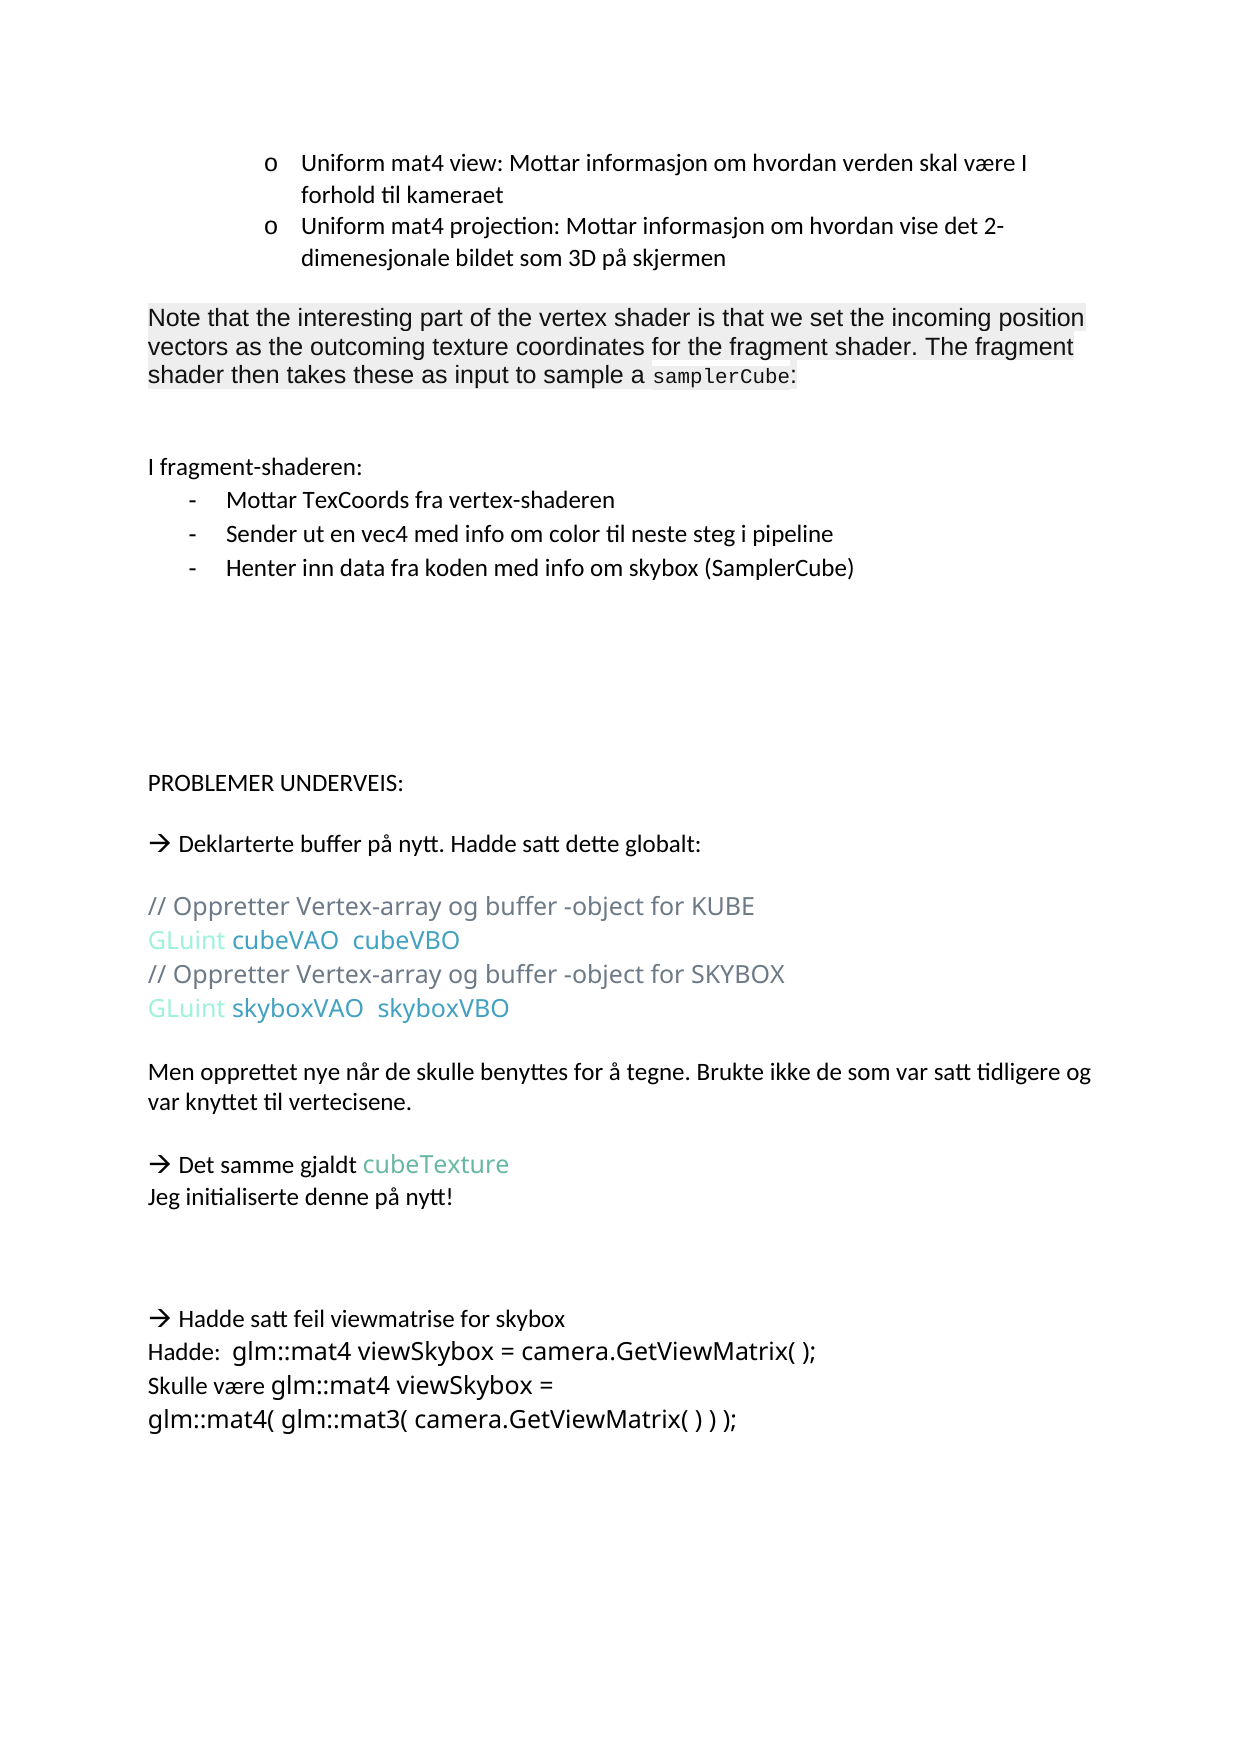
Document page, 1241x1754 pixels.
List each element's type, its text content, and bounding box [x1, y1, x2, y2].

list Mottar TexCoords fra vertex-shaderen [188, 481, 1093, 516]
text PROBLEMER UNDERVEIS: [148, 767, 1093, 797]
text // Oppretter Vertex-array og buffer -object for KUBE [148, 889, 1093, 923]
list Uniform mat4 view: Mottar informasjon om hvordan verden skal være I forhold til kameraet [263, 148, 1093, 210]
text Men opprettet nye når de skulle benyttes for å tegne. Brukte ikke de som var satt tidligere og var knyttet til vertecisene. [148, 1056, 1093, 1117]
text Hadde satt feil viewmatrise for skybox [148, 1303, 1093, 1334]
text Skulle være glm::mat4 viewSkybox = glm::mat4( glm::mat3( camera.GetViewMatrix( ) ) ); [148, 1368, 1093, 1436]
list Henter inn data fra koden med info om skybox (SamplerCube) [188, 549, 1093, 584]
text I fragment-shaderen: [148, 451, 1093, 481]
list Sender ut en vec4 med info om color til neste steg i pipeline [188, 516, 1093, 549]
text Note that the interesting part of the vertex shader is that we set the incoming position vectors as the outcoming texture coordinates for the fragment shader. The fragment shader then takes these as input to sample a samplerCube: [790, 303, 1093, 390]
list Uniform mat4 projection: Mottar informasjon om hvordan vise det 2-dimenesjonale bildet som 3D på skjermen [263, 210, 1093, 272]
text Hadde: glm::mat4 viewSkybox = camera.GetViewMatrix( ); [148, 1334, 1093, 1368]
text // Oppretter Vertex-array og buffer -object for SKYBOX [148, 957, 1093, 991]
text GLuint cubeVAO, cubeVBO; [148, 923, 1093, 957]
text Jeg initialiserte denne på nytt! [148, 1181, 1093, 1212]
text Det samme gjaldt cubeTexture [148, 1147, 1093, 1181]
text Deklarterte buffer på nytt. Hadde satt dette globalt: [148, 828, 1093, 858]
text GLuint skyboxVAO, skyboxVBO; [148, 991, 1093, 1025]
